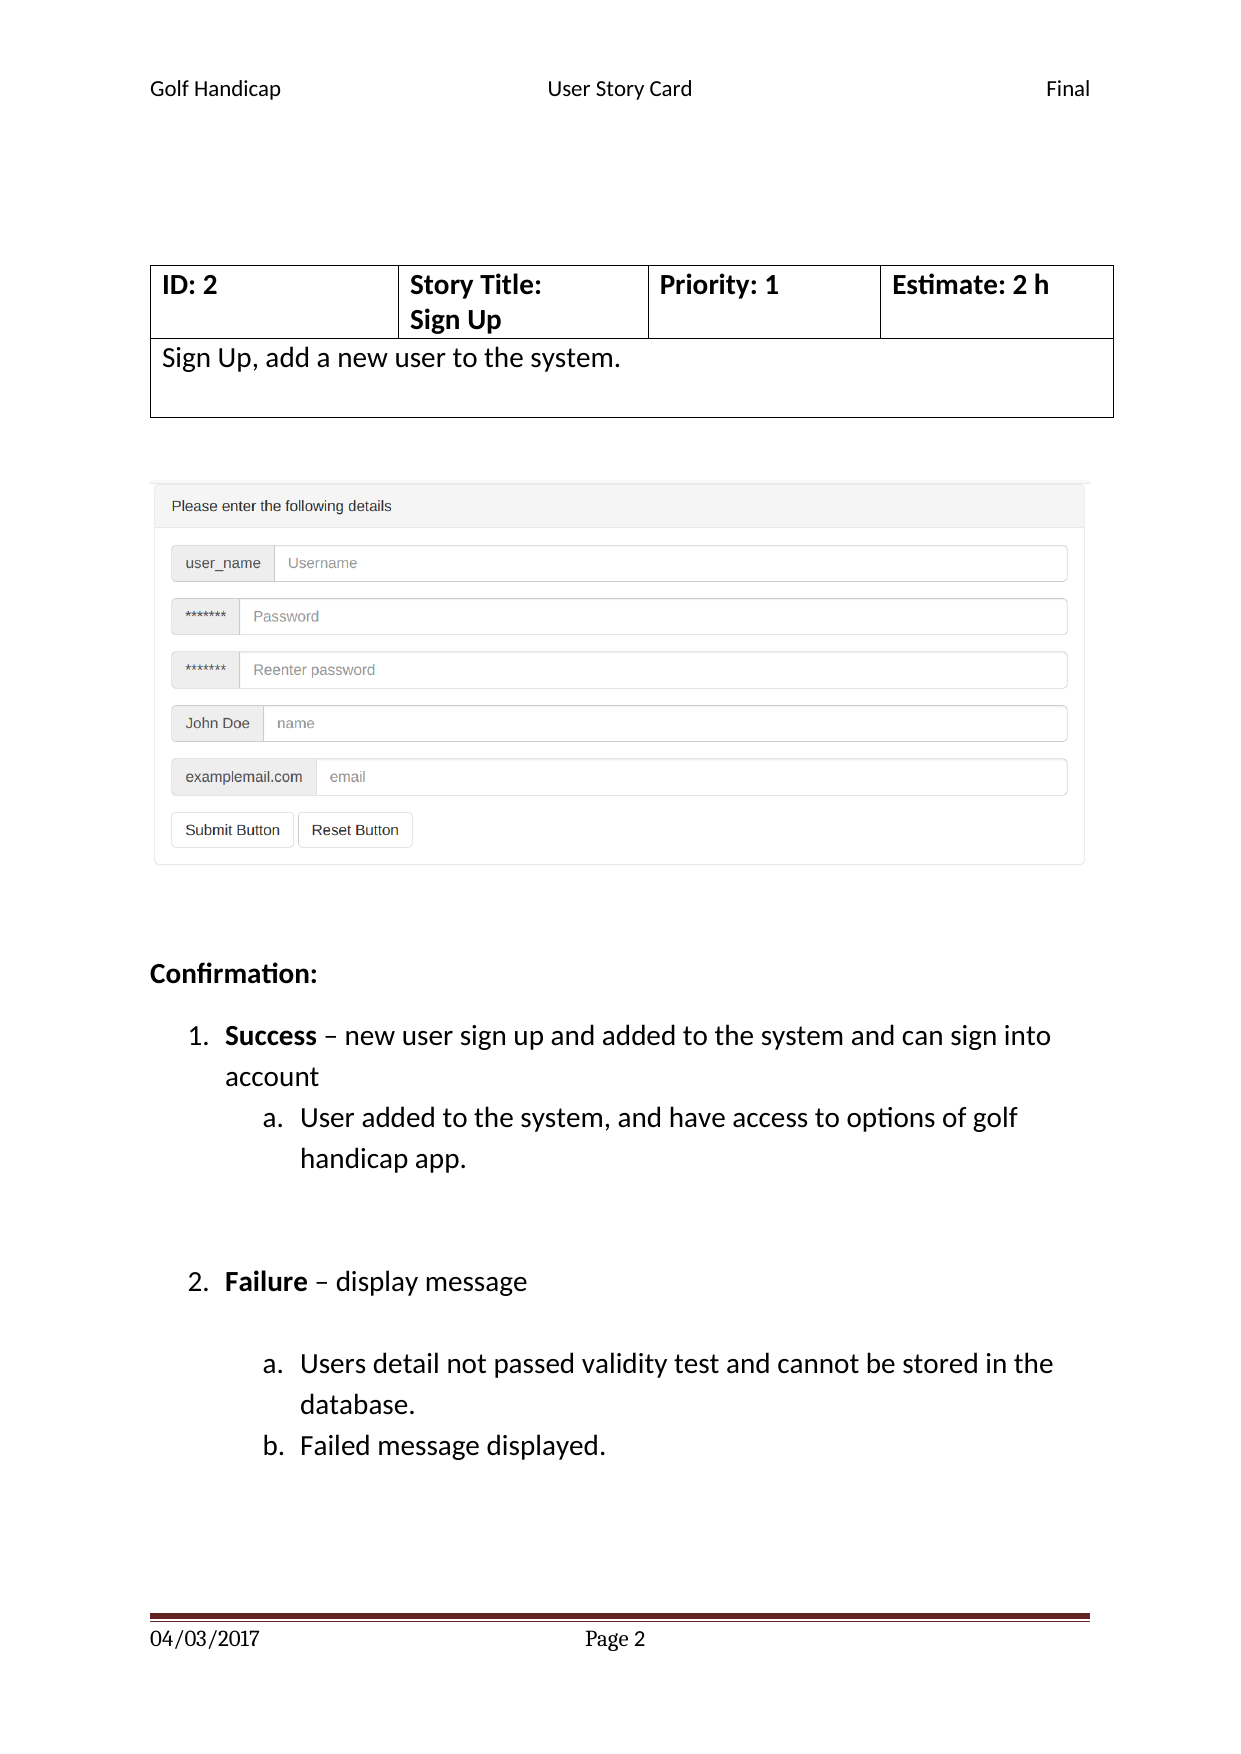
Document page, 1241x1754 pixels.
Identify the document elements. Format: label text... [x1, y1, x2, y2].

list Failed message displayed. [262, 1427, 1090, 1463]
table_cell Sign Up, add a new user to the system. [151, 339, 1113, 417]
table_header Story Title: Sign Up [399, 266, 648, 338]
table_header Priority: 1 [649, 266, 880, 338]
text Confirmation: [150, 955, 1090, 991]
table_header ID: 2 [151, 266, 398, 338]
list Users detail not passed validity test and cannot be stored in the database. [262, 1345, 1090, 1422]
list Success – new user sign up and added to the system and can sign into account [187, 1017, 1090, 1093]
table_header Estimate: 2 h [881, 266, 1113, 338]
list User added to the system, and have access to options of golf handicap app. [262, 1099, 1090, 1175]
picture [150, 480, 1091, 869]
list Failure – display message [187, 1263, 1090, 1299]
